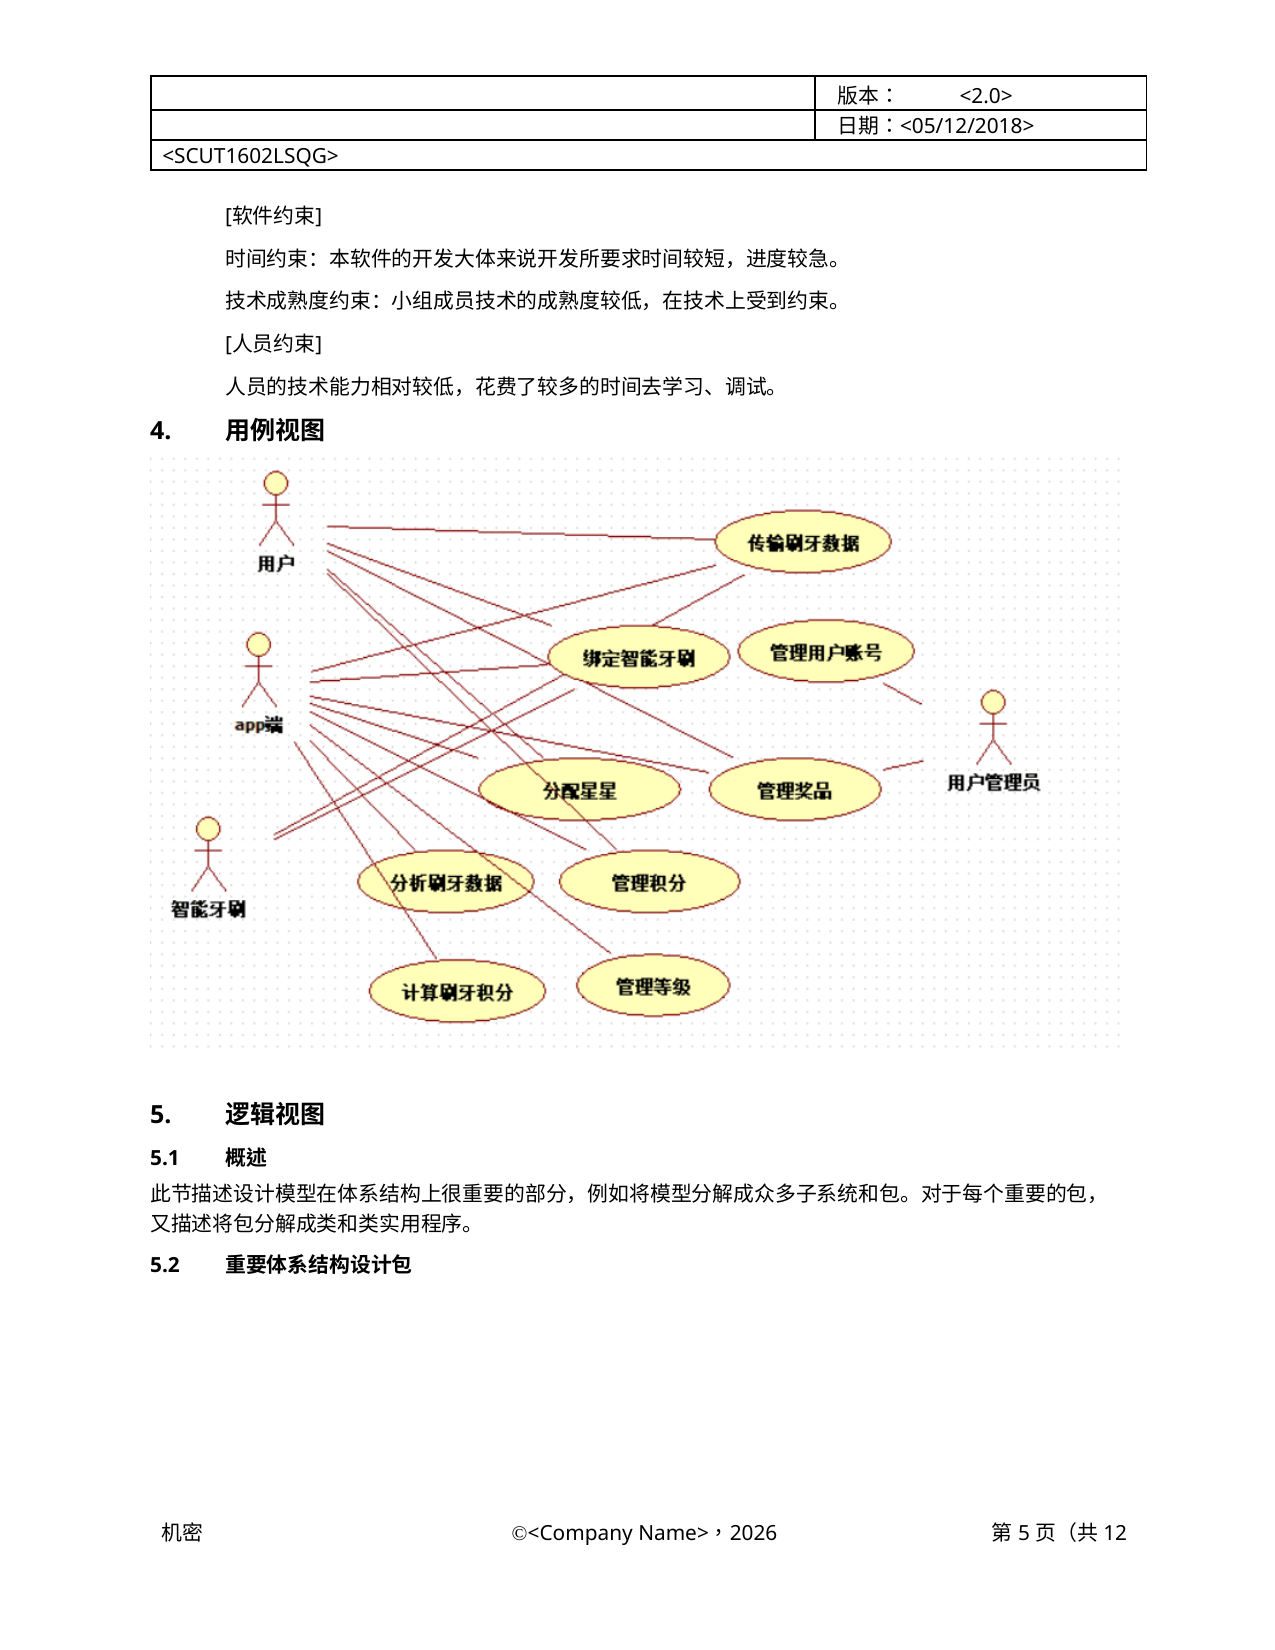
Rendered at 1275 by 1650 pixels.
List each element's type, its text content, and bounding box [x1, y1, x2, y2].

text 人员的技术能力相对较低，花费了较多的时间去学习、调试。 [225, 370, 1125, 400]
subtitle 概述 [150, 1143, 1125, 1171]
subtitle 用例视图 [150, 413, 1125, 447]
text 时间约束：本软件的开发大体来说开发所要求时间较短，进度较急。 [225, 242, 1125, 272]
text [人员约束] [225, 327, 1125, 358]
text 技术成熟度约束：小组成员技术的成熟度较低，在技术上受到约束。 [225, 285, 1125, 315]
picture [150, 453, 1125, 1050]
subtitle 重要体系结构设计包 [150, 1250, 1125, 1279]
text 此节描述设计模型在体系结构上很重要的部分，例如将模型分解成众多子系统和包。对于每个重要的包，又描述将包分解成类和类实用程序。 [150, 1177, 1125, 1238]
subtitle 逻辑视图 [150, 1096, 1125, 1130]
text [软件约束] [225, 199, 1125, 229]
